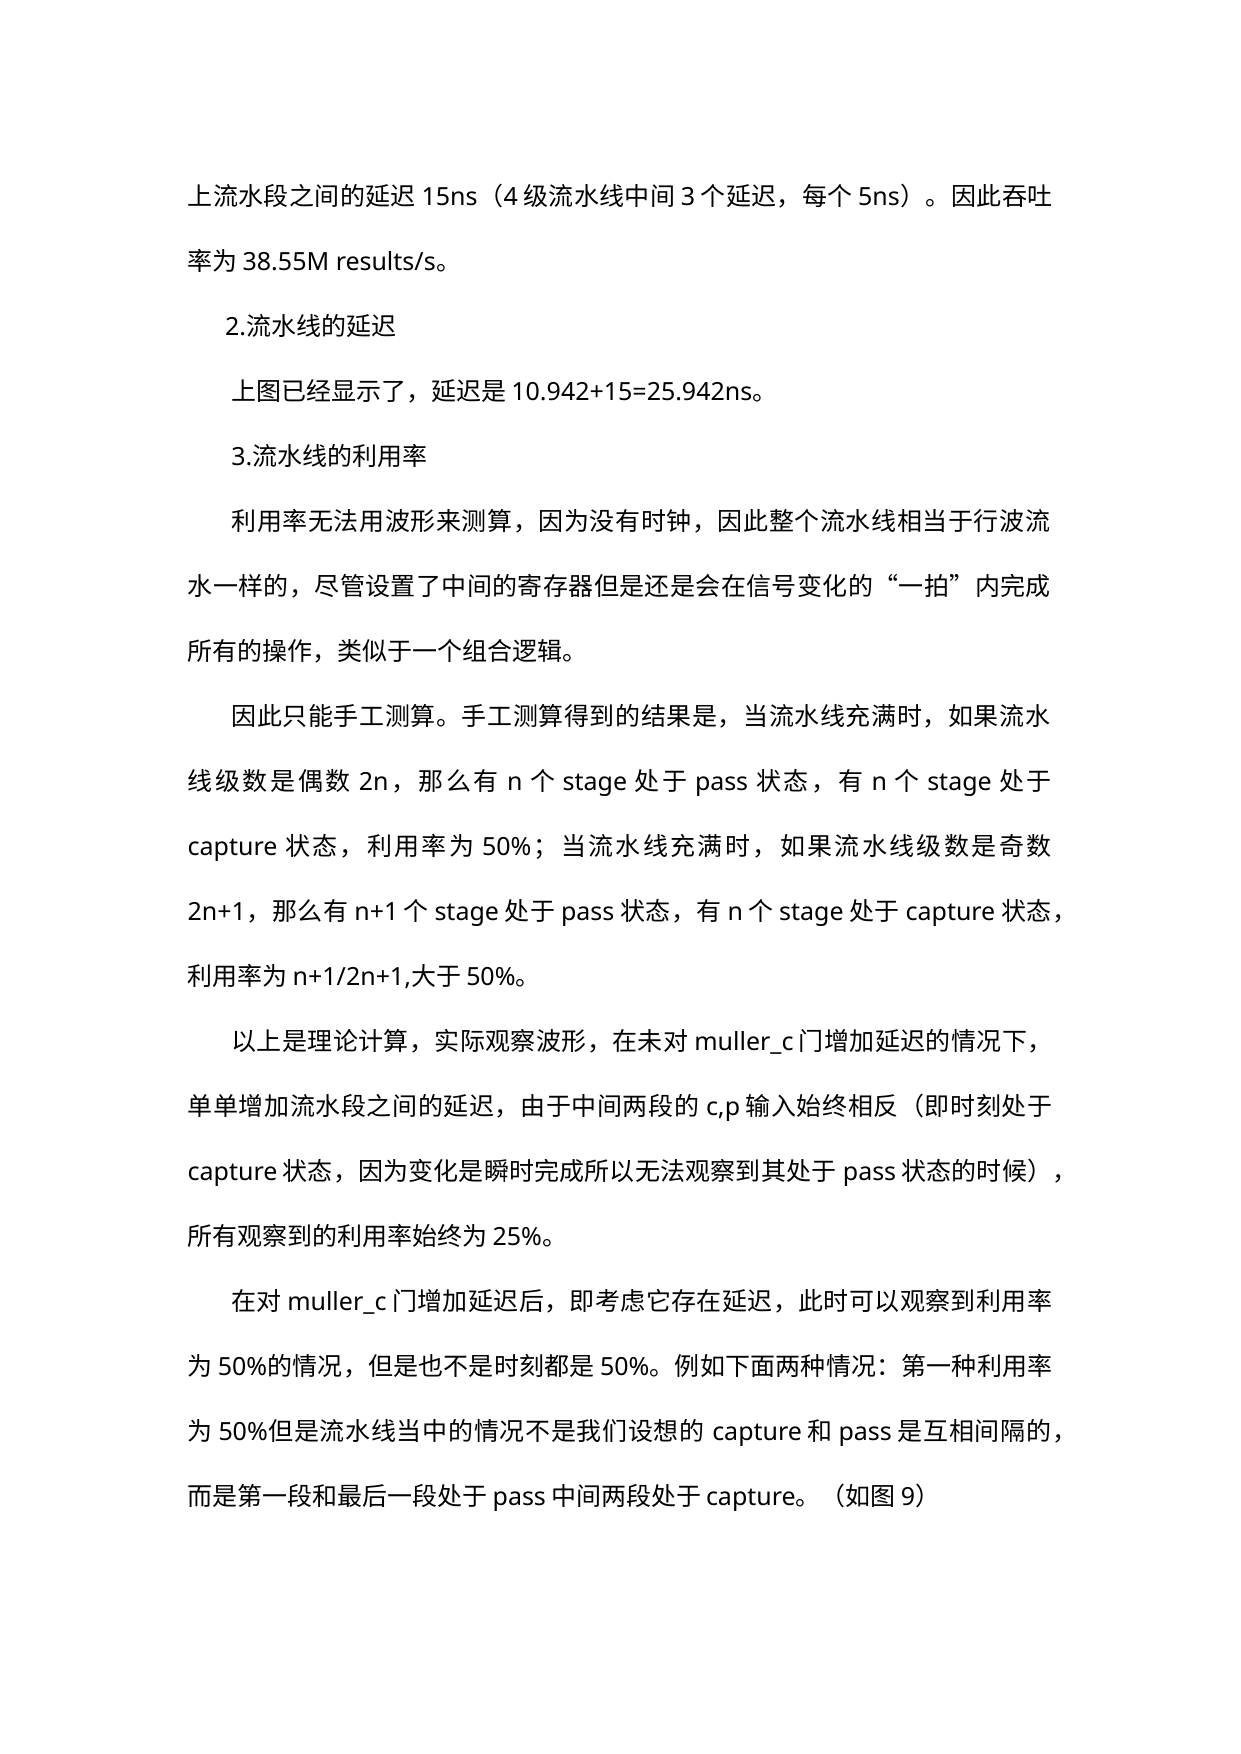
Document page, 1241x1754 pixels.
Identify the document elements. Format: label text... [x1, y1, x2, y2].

text 2.流水线的延迟 [187, 292, 1053, 357]
text 3.流水线的利用率 [187, 422, 1053, 487]
text 利用率无法用波形来测算，因为没有时钟，因此整个流水线相当于行波流水一样的，尽管设置了中间的寄存器但是还是会在信号变化的“一拍”内完成所有的操作，类似于一个组合逻辑。 [187, 487, 1053, 682]
text 上图已经显示了，延迟是10.942+15=25.942ns。 [187, 357, 1053, 422]
text 因此只能手工测算。手工测算得到的结果是，当流水线充满时，如果流水线级数是偶数2n，那么有n个stage处于pass状态，有n个stage处于capture状态，利用率为50%；当流水线充满时，如果流水线级数是奇数2n+1，那么有n+1个stage处于pass状态，有n个stage处于capture状态，利用率为n+1/2n+1,大于50%。 [187, 682, 1053, 1007]
text 在对muller_c门增加延迟后，即考虑它存在延迟，此时可以观察到利用率为50%的情况，但是也不是时刻都是50%。例如下面两种情况：第一种利用率为50%但是流水线当中的情况不是我们设想的capture和pass是互相间隔的，而是第一段和最后一段处于pass中间两段处于capture。（如图9） [187, 1267, 1053, 1527]
text 以上是理论计算，实际观察波形，在未对muller_c门增加延迟的情况下，单单增加流水段之间的延迟，由于中间两段的c,p输入始终相反（即时刻处于capture状态，因为变化是瞬时完成所以无法观察到其处于pass状态的时候），所有观察到的利用率始终为25%。 [187, 1007, 1053, 1267]
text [187, 162, 1053, 292]
